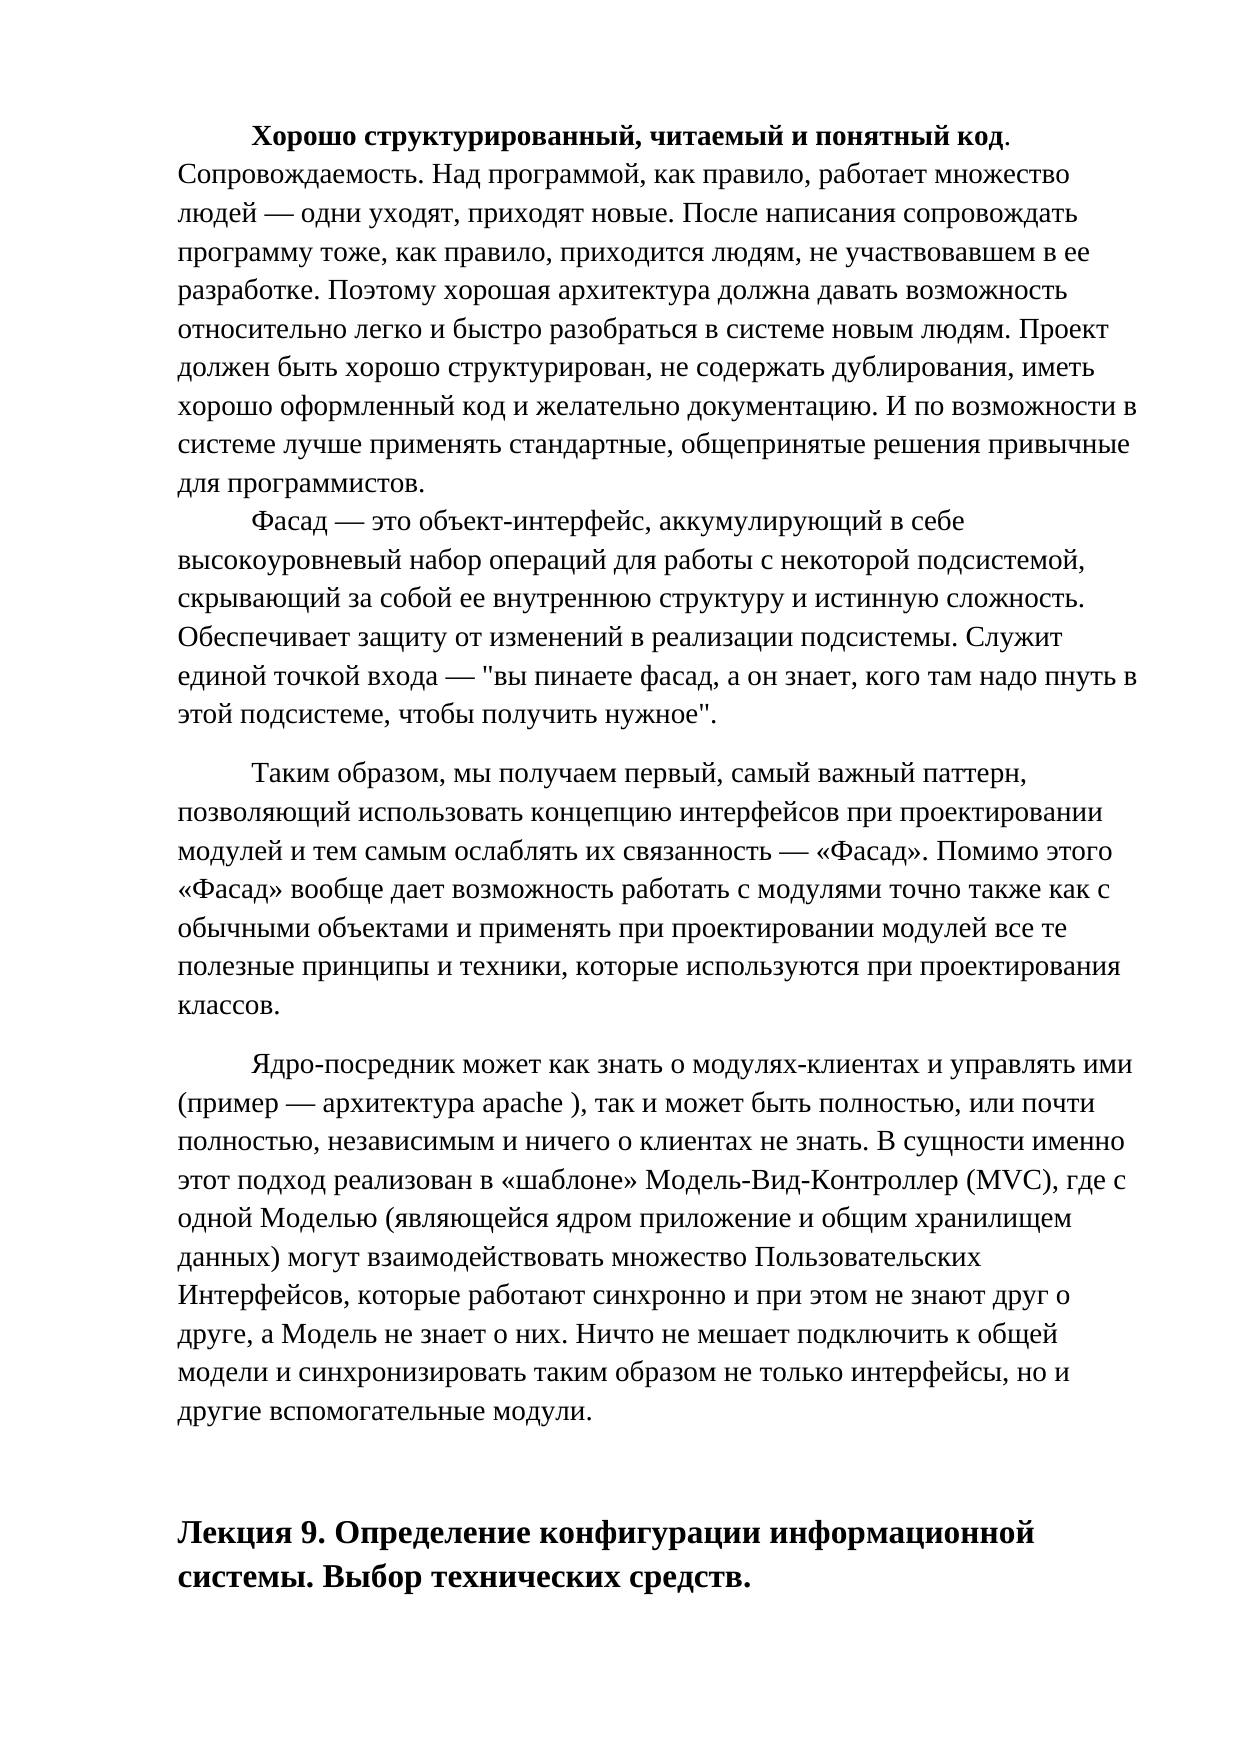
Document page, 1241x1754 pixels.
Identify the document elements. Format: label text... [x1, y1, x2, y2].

text Таким образом, мы получаем первый, самый важный паттерн, позволяющий использовать концепцию интерфейсов при проектировании модулей и тем самым ослаблять их связанность — «Фасад». Помимо этого «Фасад» вообще дает возможность работать с модулями точно также как с обычными объектами и применять при проектировании модулей все те полезные принципы и техники, которые используются при проектирования классов. [177, 756, 1152, 1020]
text Ядро-посредник может как знать о модулях-клиентах и управлять ими (пример — архитектура apache ), так и может быть полностью, или почти полностью, независимым и ничего о клиентах не знать. В сущности именно этот подход реализован в «шаблоне» Модель-Вид-Контроллер (MVC), где с одной Моделью (являющейся ядром приложение и общим хранилищем данных) могут взаимодействовать множество Пользовательских Интерфейсов, которые работают синхронно и при этом не знают друг о друге, а Модель не знает о них. Ничто не мешает подключить к общей модели и синхронизировать таким образом не только интерфейсы, но и другие вспомогательные модули. [177, 1046, 1152, 1427]
text Хорошо структурированный, читаемый и понятный код. Сопровождаемость. Над программой, как правило, работает множество людей — одни уходят, приходят новые. После написания сопровождать программу тоже, как правило, приходится людям, не участвовавшем в ее разработке. Поэтому хорошая архитектура должна давать возможность относительно легко и быстро разобраться в системе новым людям. Проект должен быть хорошо структурирован, не содержать дублирования, иметь хорошо оформленный код и желательно документацию. И по возможности в системе лучше применять стандартные, общепринятые решения привычные для программистов. Фасад — это объект-интерфейс, аккумулирующий в себе высокоуровневый набор операций для работы с некоторой подсистемой, скрывающий за собой ее внутреннюю структуру и истинную сложность. Обеспечивает защиту от изменений в реализации подсистемы. Служит единой точкой входа — "вы пинаете фасад, а он знает, кого там надо пнуть в этой подсистеме, чтобы получить нужное". [177, 118, 1152, 730]
text Лекция 9. Определение конфигурации информационной системы. Выбор технических средств. [177, 1512, 1152, 1594]
